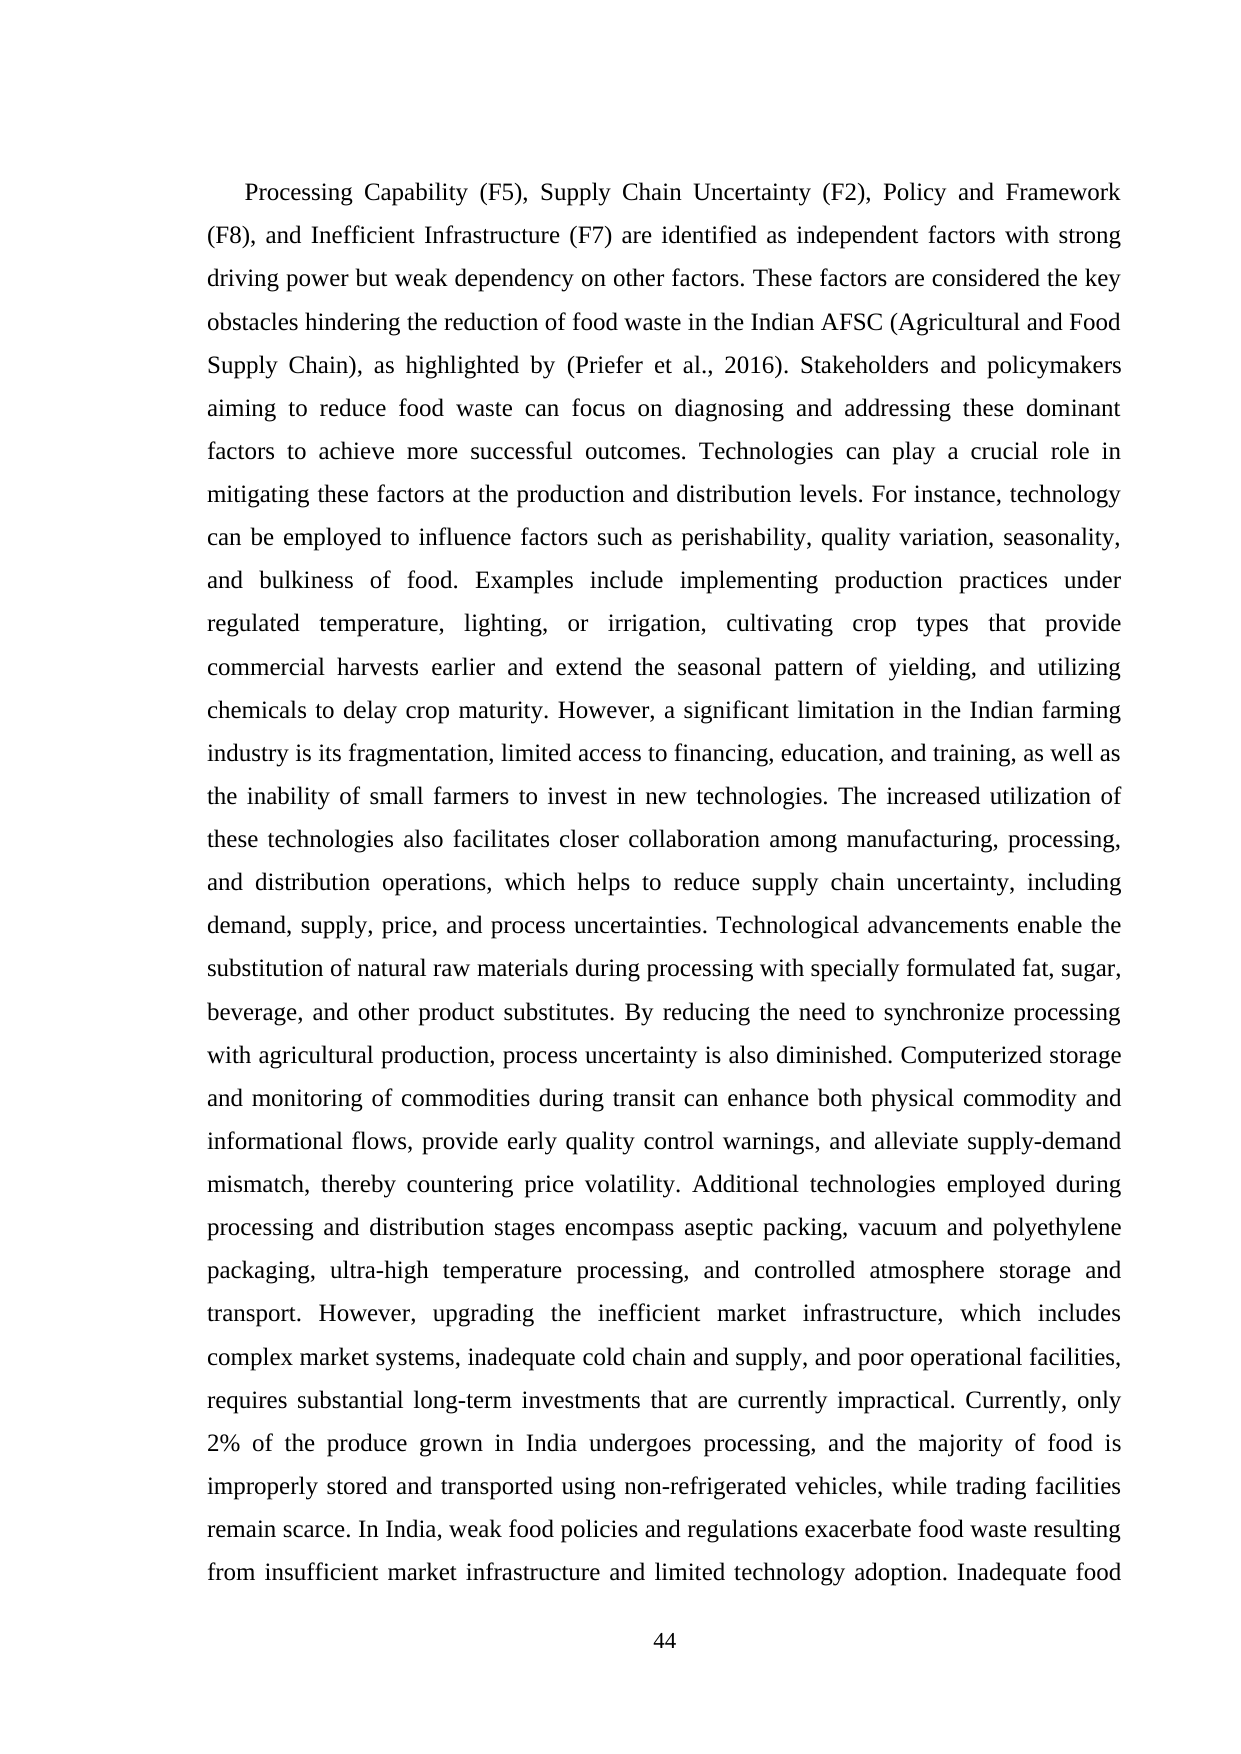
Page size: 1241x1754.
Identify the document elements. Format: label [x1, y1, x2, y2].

text [207, 177, 1122, 1586]
